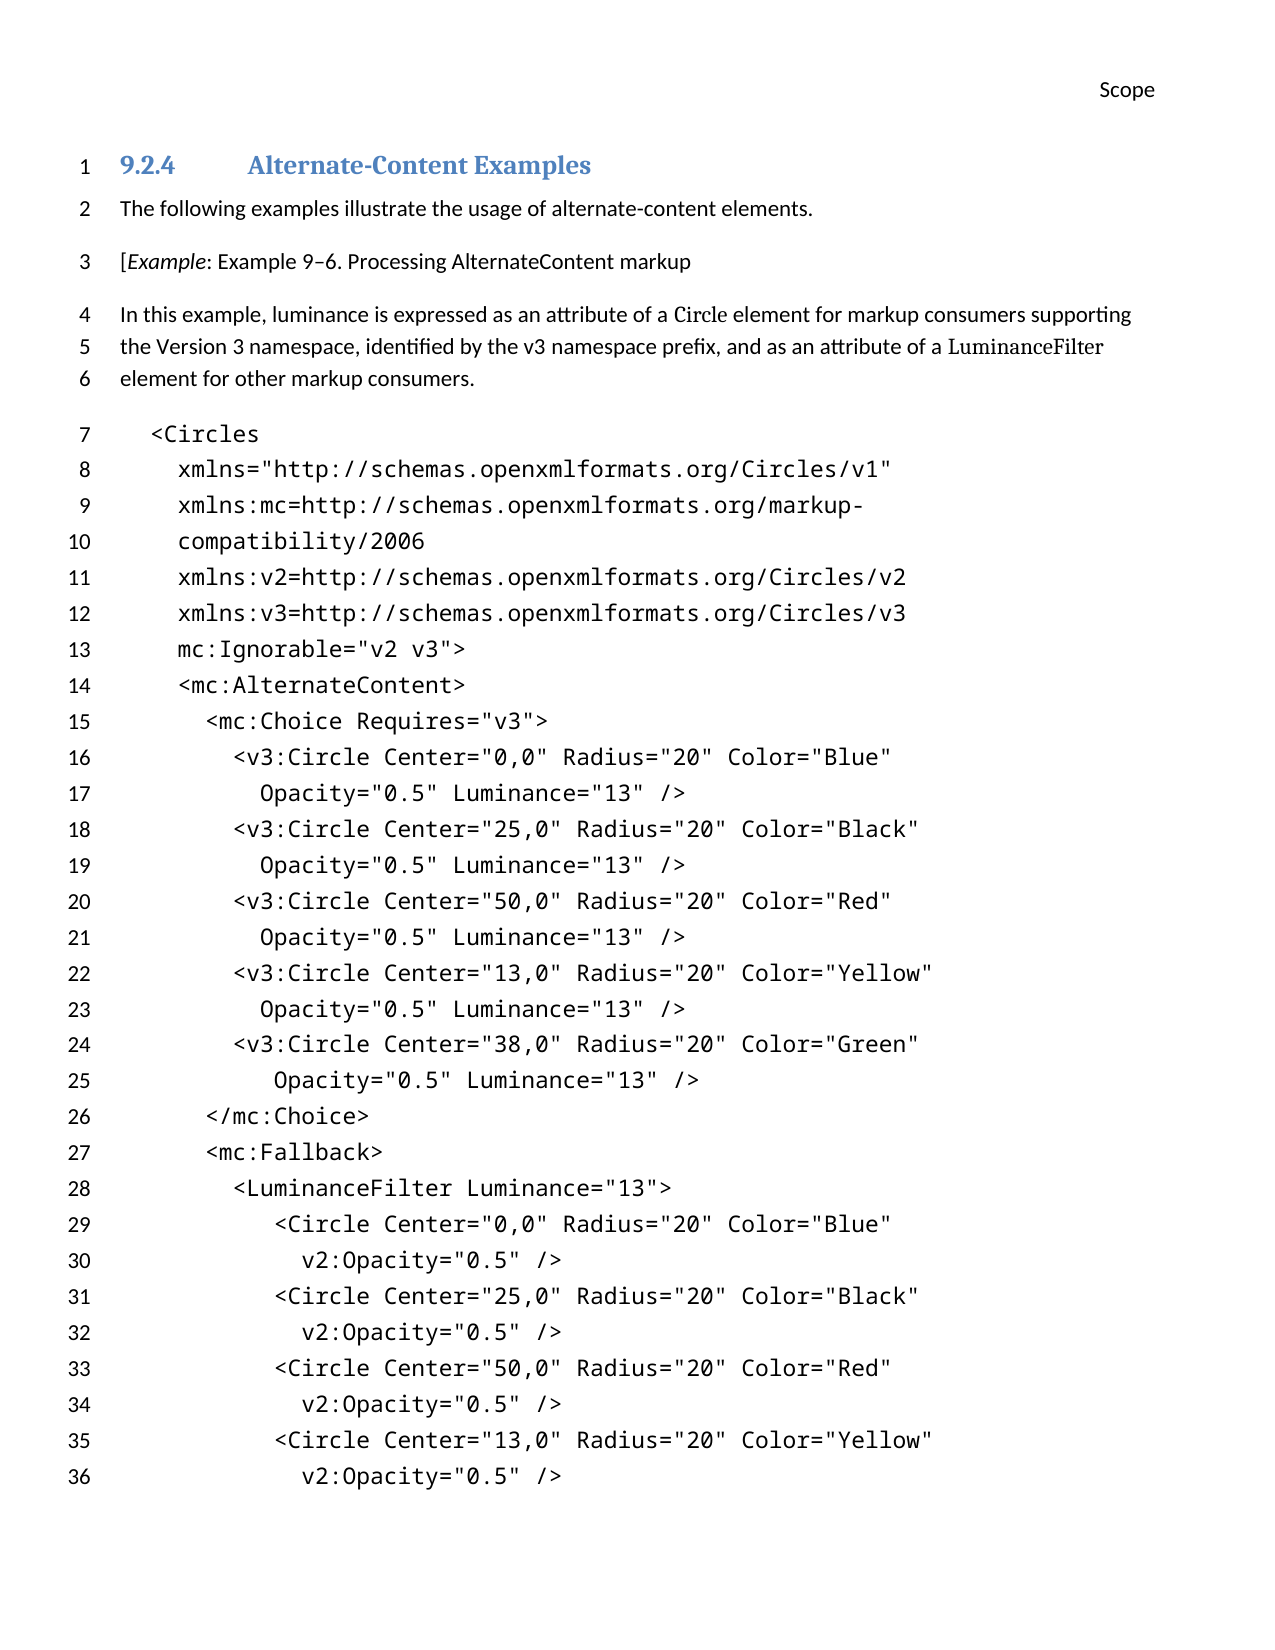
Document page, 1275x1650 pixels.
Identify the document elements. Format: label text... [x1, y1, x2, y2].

text <Circle Center="50,0" Radius="20" Color="Red" v2:Opacity="0.5" /> [150, 1352, 1155, 1419]
text <Circle Center="25,0" Radius="20" Color="Black" v2:Opacity="0.5" /> [150, 1280, 1155, 1347]
text The following examples illustrate the usage of alternate-content elements. [120, 194, 1155, 222]
text <v3:Circle Center="13,0" Radius="20" Color="Yellow" Opacity="0.5" Luminance="13" /> [150, 957, 1155, 1024]
text <mc:AlternateContent> <mc:Choice Requires="v3"> <v3:Circle Center="0,0" Radius="20" Color="Blue" Opacity="0.5" Luminance="13" /> [150, 669, 1155, 808]
text <mc:Fallback> <LuminanceFilter Luminance="13"> <Circle Center="0,0" Radius="20" Color="Blue" v2:Opacity="0.5" /> [150, 1136, 1155, 1275]
text In this example, luminance is expressed as an attribute of a Circle element for markup consumers supporting the Version 3 namespace, identified by the v3 namespace prefix, and as an attribute of a LuminanceFilter element for other markup consumers. [120, 300, 1155, 392]
text <v3:Circle Center="38,0" Radius="20" Color="Green" Opacity="0.5" Luminance="13" /> </mc:Choice> [150, 1028, 1155, 1132]
text [Example: Example 9–6. Processing AlternateContent markup [120, 247, 1155, 275]
text <v3:Circle Center="50,0" Radius="20" Color="Red" Opacity="0.5" Luminance="13" /> [150, 885, 1155, 952]
text <v3:Circle Center="25,0" Radius="20" Color="Black" Opacity="0.5" Luminance="13" /> [150, 813, 1155, 880]
text <Circles xmlns="http://schemas.openxmlformats.org/Circles/v1" xmlns:mc=http://schemas.openxmlformats.org/markup- compatibility/2006 xmlns:v2=http://schemas.openxmlformats.org/Circles/v2 xmlns:v3=http://schemas.openxmlformats.org/Circles/v3 mc:Ignorable="v2 v3"> [150, 417, 1155, 664]
subtitle Alternate-Content Examples [120, 150, 1155, 181]
text <Circle Center="13,0" Radius="20" Color="Yellow" v2:Opacity="0.5" /> [150, 1424, 1155, 1491]
